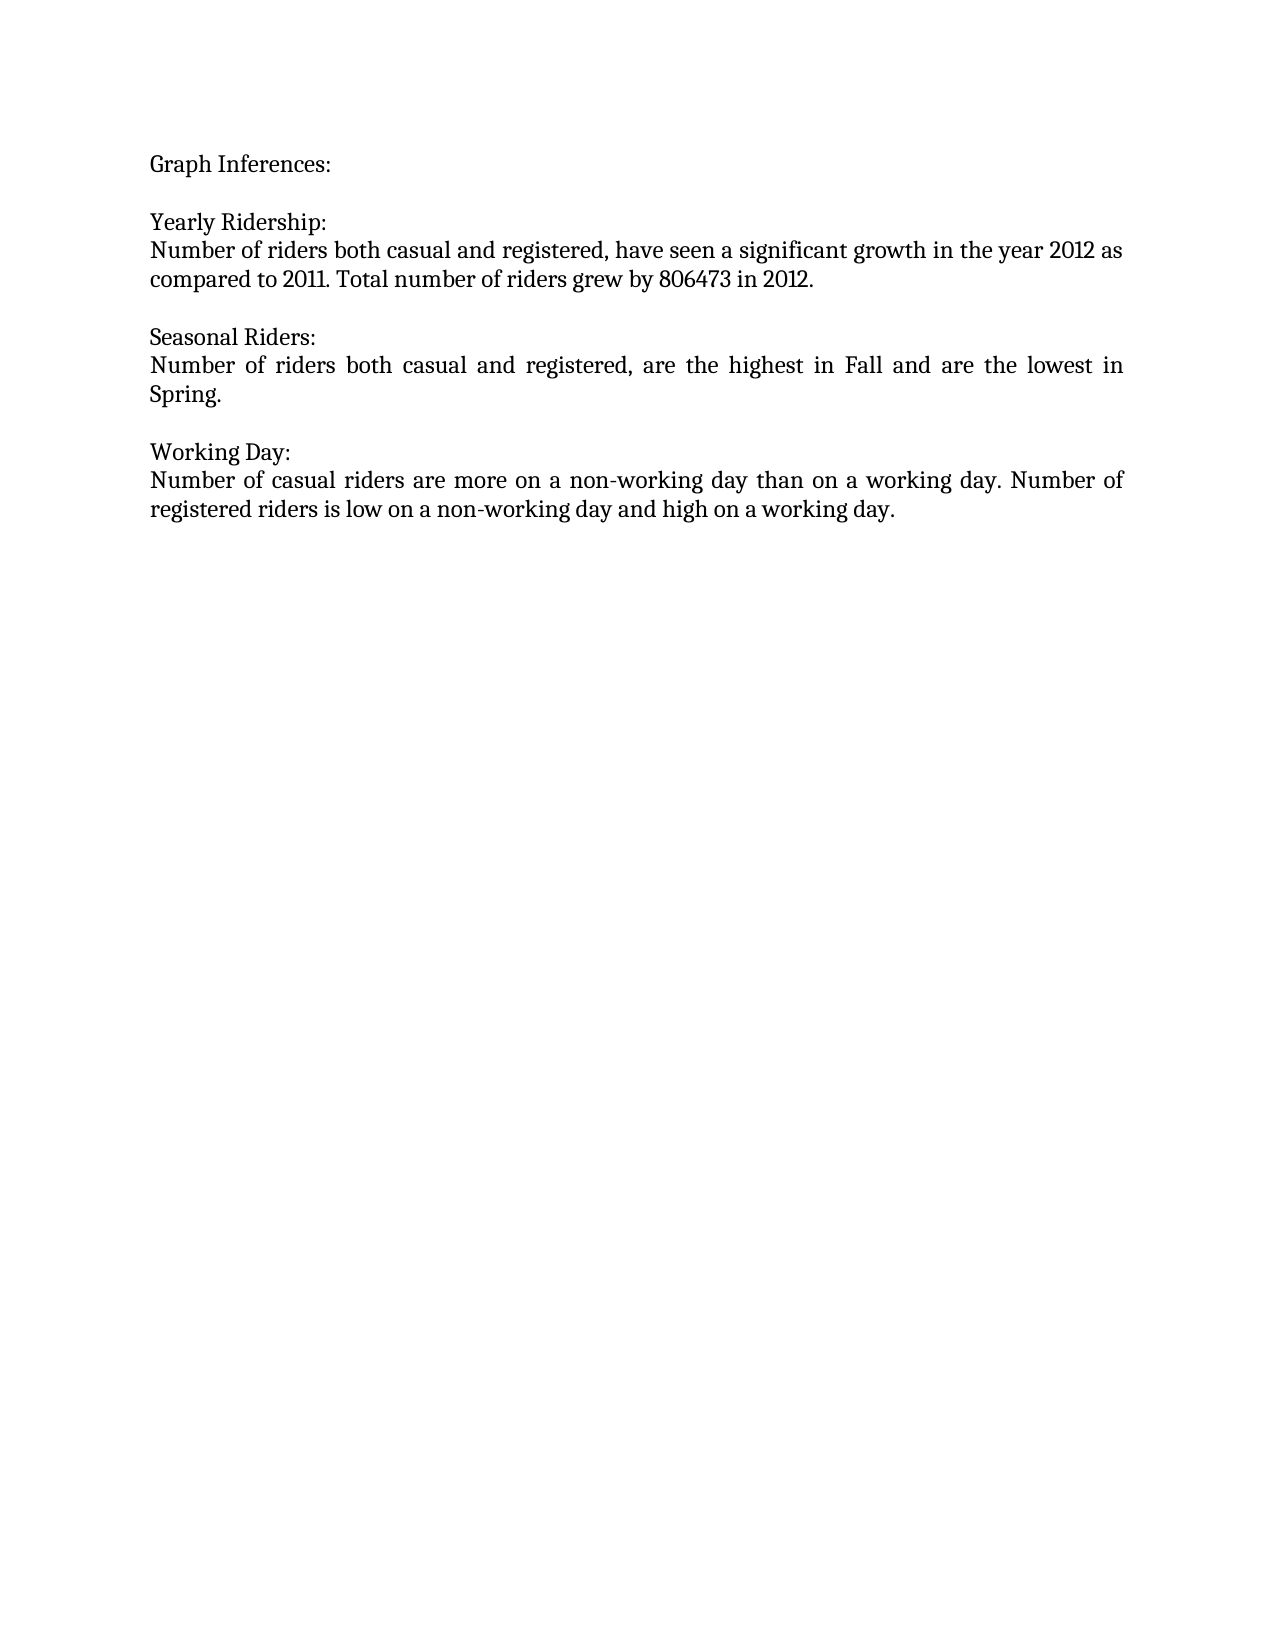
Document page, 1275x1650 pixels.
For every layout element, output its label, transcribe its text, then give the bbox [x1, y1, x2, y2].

text Number of riders both casual and registered, have seen a significant growth in the year 2012 as compared to 2011. Total number of riders grew by 806473 in 2012. [150, 236, 1125, 294]
text Graph Inferences: [150, 150, 1125, 179]
text Number of riders both casual and registered, are the highest in Fall and are the lowest in Spring. [150, 351, 1125, 409]
text Seasonal Riders: [150, 322, 1125, 351]
text Working Day: [150, 437, 1125, 466]
text Yearly Ridership: [150, 207, 1125, 236]
text Number of casual riders are more on a non-working day than on a working day. Number of registered riders is low on a non-working day and high on a working day. [150, 466, 1125, 524]
